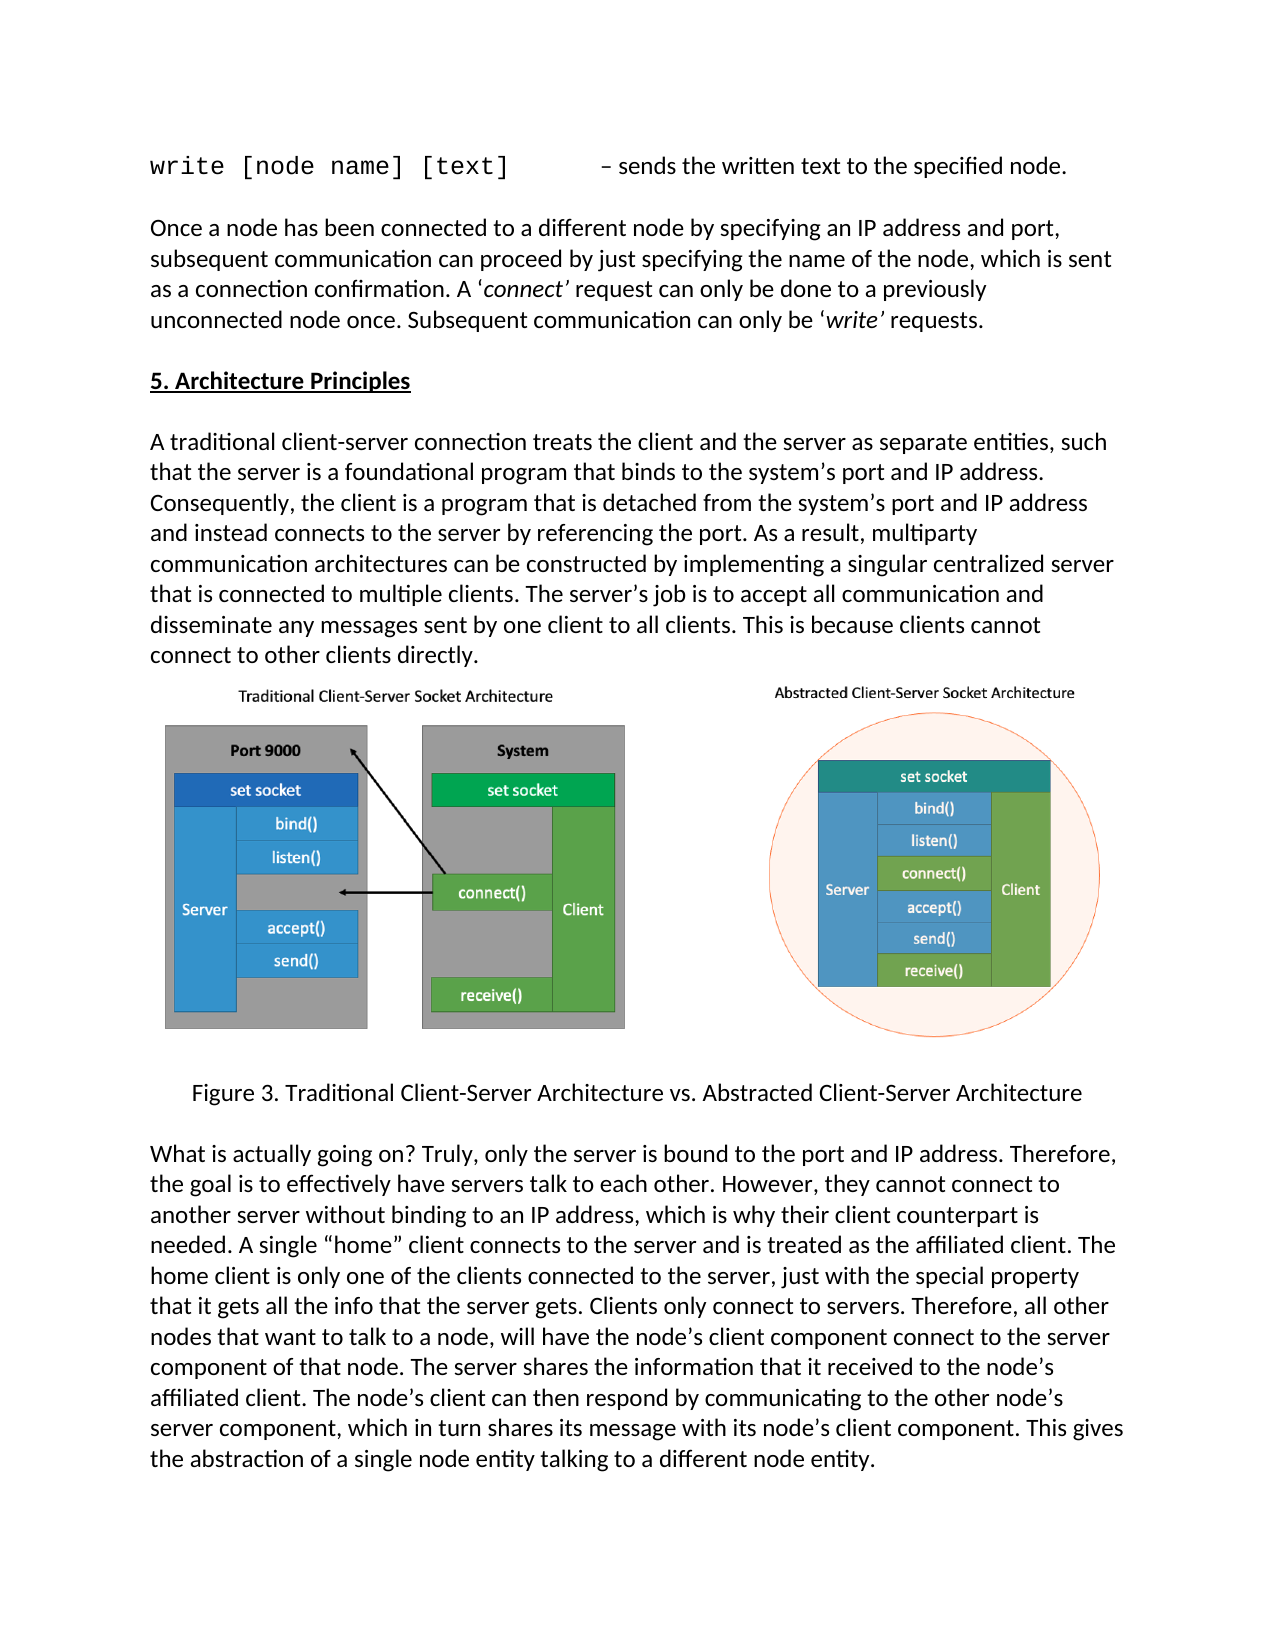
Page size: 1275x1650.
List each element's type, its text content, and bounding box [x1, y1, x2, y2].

text Once a node has been connected to a different node by specifying an IP address and port, subsequent communication can proceed by just specifying the name of the node, which is sent as a connection confirmation. A ‘connect’ request can only be done to a previously unconnected node once. Subsequent communication can only be ‘write’ requests. [150, 212, 1125, 334]
text 5. Architecture Principles [150, 365, 1125, 395]
text A traditional client-server connection treats the client and the server as separate entities, such that the server is a foundational program that binds to the system’s port and IP address. Consequently, the client is a program that is detached from the system’s port and IP address and instead connects to the server by referencing the port. As a result, multiparty communication architectures can be constructed by implementing a singular centralized server that is connected to multiple clients. The server’s job is to accept all communication and disseminate any messages sent by one client to all clients. This is because clients cannot connect to other clients directly. [150, 426, 1125, 670]
picture [150, 670, 1125, 1047]
text What is actually going on? Truly, only the server is bound to the port and IP address. Therefore, the goal is to effectively have servers talk to each other. However, they cannot connect to another server without binding to an IP address, which is why their client counterpart is needed. A single “home” client connects to the server and is treated as the affiliated client. The home client is only one of the clients connected to the server, just with the special property that it gets all the info that the server gets. Clients only connect to servers. Therefore, all other nodes that want to talk to a node, will have the node’s client component connect to the server component of that node. The server shares the information that it received to the node’s affiliated client. The node’s client can then respond by communicating to the other node’s server component, which in turn shares its message with its node’s client component. This gives the abstraction of a single node entity talking to a different node entity. [150, 1138, 1125, 1473]
text write [node name] [text] – sends the written text to the specified node. [150, 150, 1125, 182]
text Figure 3. Traditional Client-Server Architecture vs. Abstracted Client-Server Architecture [150, 1077, 1125, 1107]
